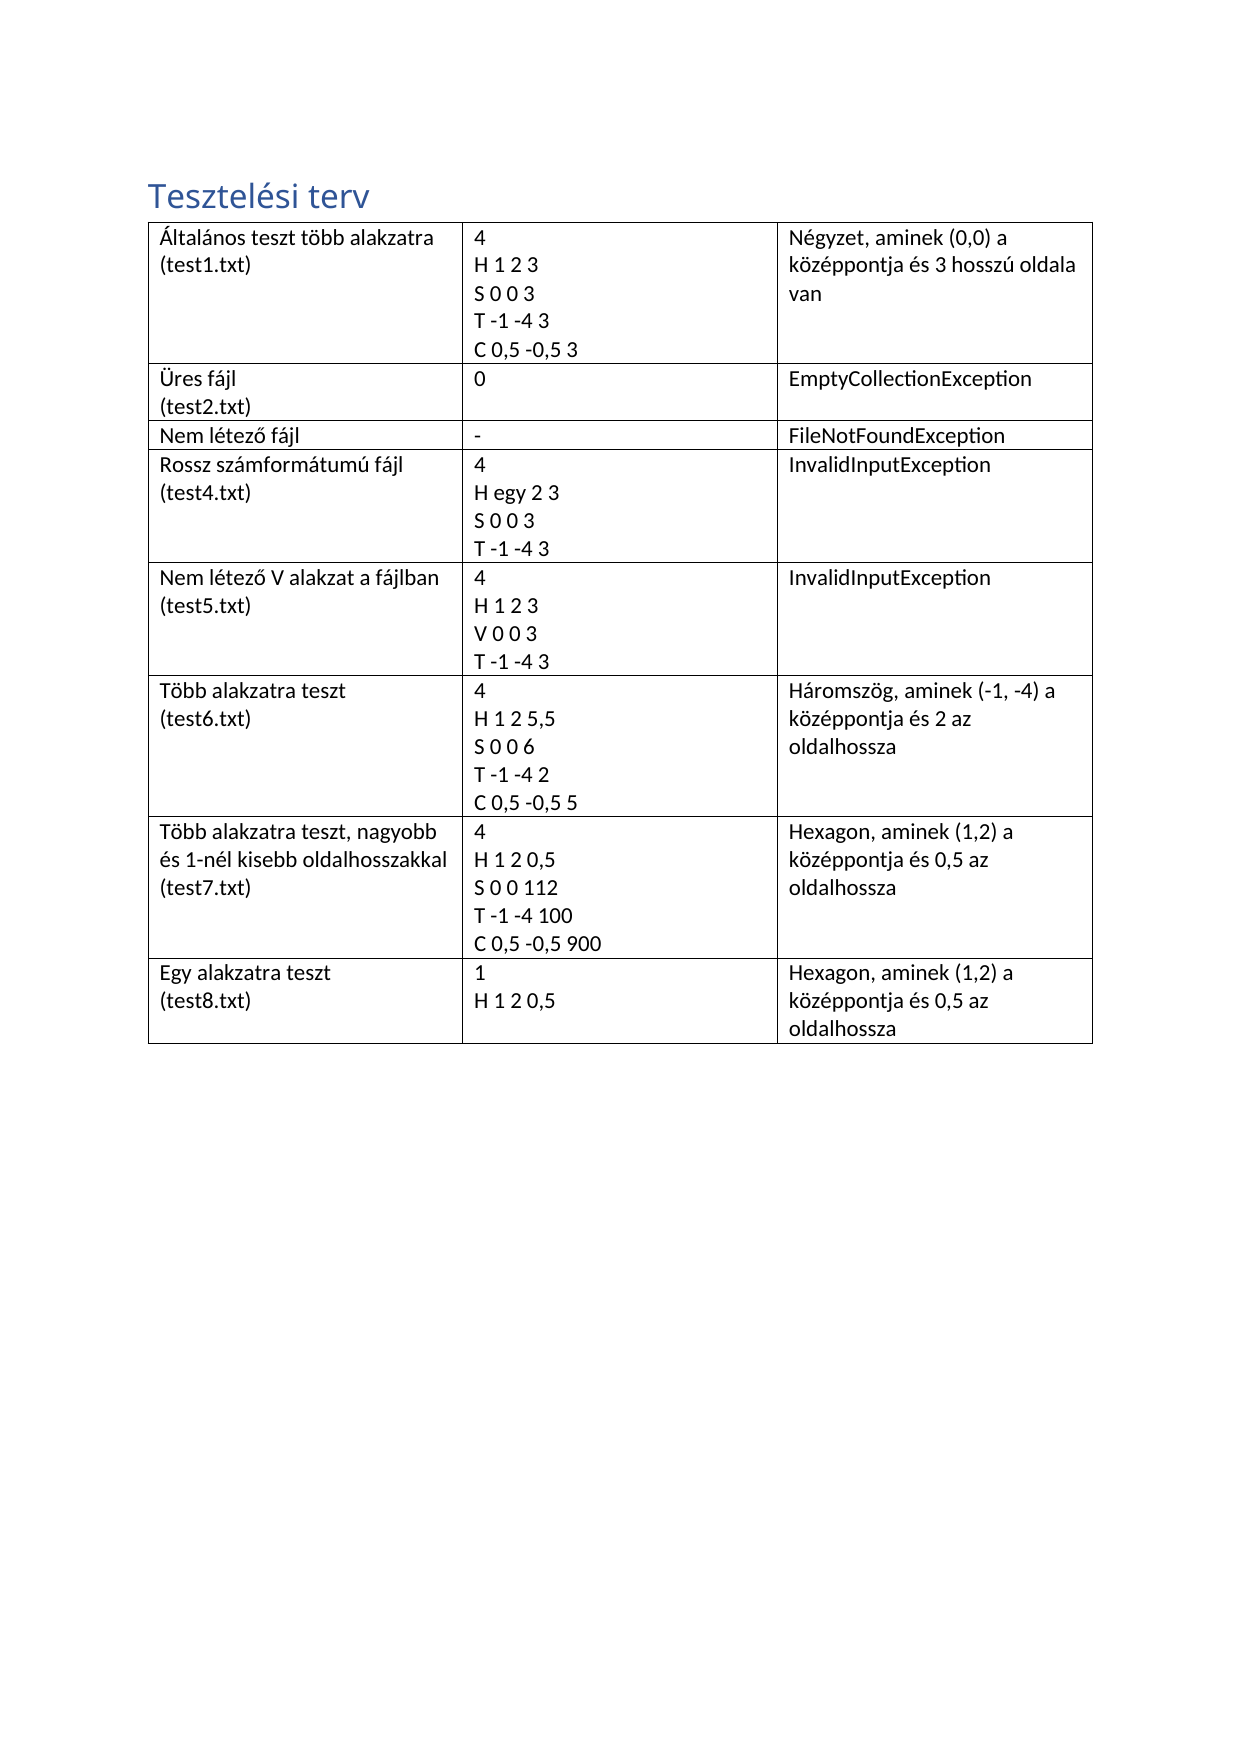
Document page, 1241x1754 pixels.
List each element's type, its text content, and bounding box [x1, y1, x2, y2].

table_cell EmptyCollectionException [778, 364, 1092, 420]
table_cell InvalidInputException [778, 563, 1092, 675]
subtitle Tesztelési terv [148, 173, 1093, 218]
table_cell Nem létező V alakzat a fájlban (test5.txt) [149, 563, 462, 675]
table_cell Több alakzatra teszt, nagyobb és 1-nél kisebb oldalhosszakkal (test7.txt) [149, 817, 462, 957]
table_header 4 H 1 2 3 S 0 0 3 T -1 -4 3 C 0,5 -0,5 3 [463, 223, 777, 363]
table_cell Üres fájl (test2.txt) [149, 364, 462, 420]
table_cell Nem létező fájl [149, 421, 462, 449]
table_header Általános teszt több alakzatra (test1.txt) [149, 223, 462, 363]
table_cell Egy alakzatra teszt (test8.txt) [149, 959, 462, 1042]
table_cell FileNotFoundException [778, 421, 1092, 449]
table_cell InvalidInputException [778, 450, 1092, 562]
table_cell 4 H 1 2 5,5 S 0 0 6 T -1 -4 2 C 0,5 -0,5 5 [463, 676, 777, 816]
table_cell 4 H egy 2 3 S 0 0 3 T -1 -4 3 [463, 450, 777, 562]
table_cell Hexagon, aminek (1,2) a középpontja és 0,5 az oldalhossza [778, 817, 1092, 957]
table_cell 4 H 1 2 3 V 0 0 3 T -1 -4 3 [463, 563, 777, 675]
table_cell Hexagon, aminek (1,2) a középpontja és 0,5 az oldalhossza [778, 959, 1092, 1042]
table_cell Rossz számformátumú fájl (test4.txt) [149, 450, 462, 562]
table_cell 4 H 1 2 0,5 S 0 0 112 T -1 -4 100 C 0,5 -0,5 900 [463, 817, 777, 957]
table_cell Háromszög, aminek (-1, -4) a középpontja és 2 az oldalhossza [778, 676, 1092, 816]
table_cell - [463, 421, 777, 449]
table_cell 1 H 1 2 0,5 [463, 959, 777, 1042]
table_cell Több alakzatra teszt (test6.txt) [149, 676, 462, 816]
table_cell 0 [463, 364, 777, 420]
table_header Négyzet, aminek (0,0) a középpontja és 3 hosszú oldala van [778, 223, 1092, 363]
